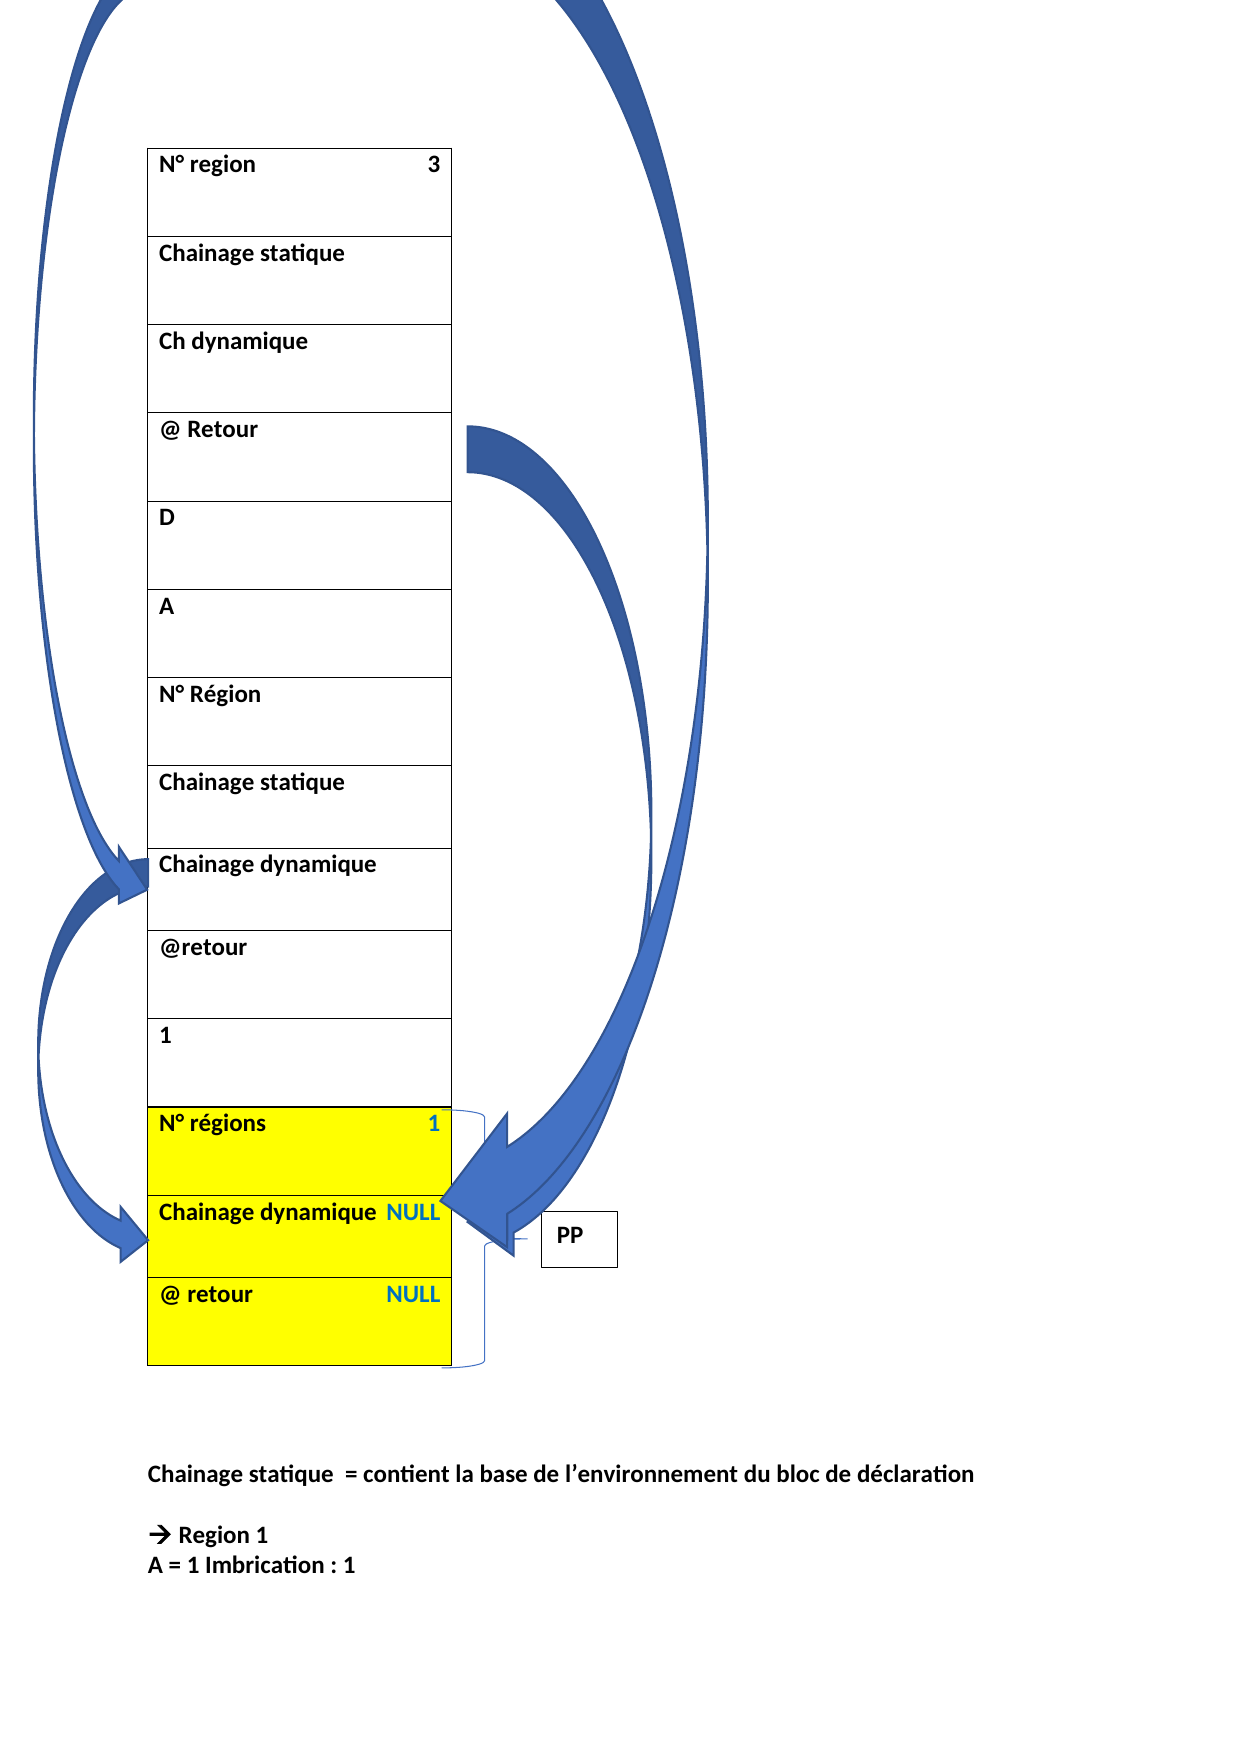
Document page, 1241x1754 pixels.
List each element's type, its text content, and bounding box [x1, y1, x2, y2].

table_cell Chainage statique [148, 766, 451, 848]
table_cell A [148, 590, 451, 677]
table_cell @ Retour [148, 413, 451, 501]
table_cell Chainage dynamique NULL [148, 1196, 451, 1277]
table_cell 1 [148, 1019, 451, 1106]
text Chainage statique = contient la base de l’environnement du bloc de déclaration [148, 1458, 1093, 1488]
table_cell Chainage dynamique [148, 849, 451, 930]
table_cell Ch dynamique [148, 325, 451, 412]
text A = 1 Imbrication : 1 [148, 1549, 1093, 1580]
text Region 1 [148, 1519, 1093, 1549]
table_cell @ retour NULL [148, 1278, 451, 1365]
table_cell D [148, 502, 451, 589]
table_cell N° region 3 [148, 149, 451, 236]
table_cell Chainage statique [148, 237, 451, 324]
table_cell @retour [148, 931, 451, 1018]
table_cell N° régions 1 [148, 1108, 451, 1195]
table_cell N° Région [148, 678, 451, 765]
